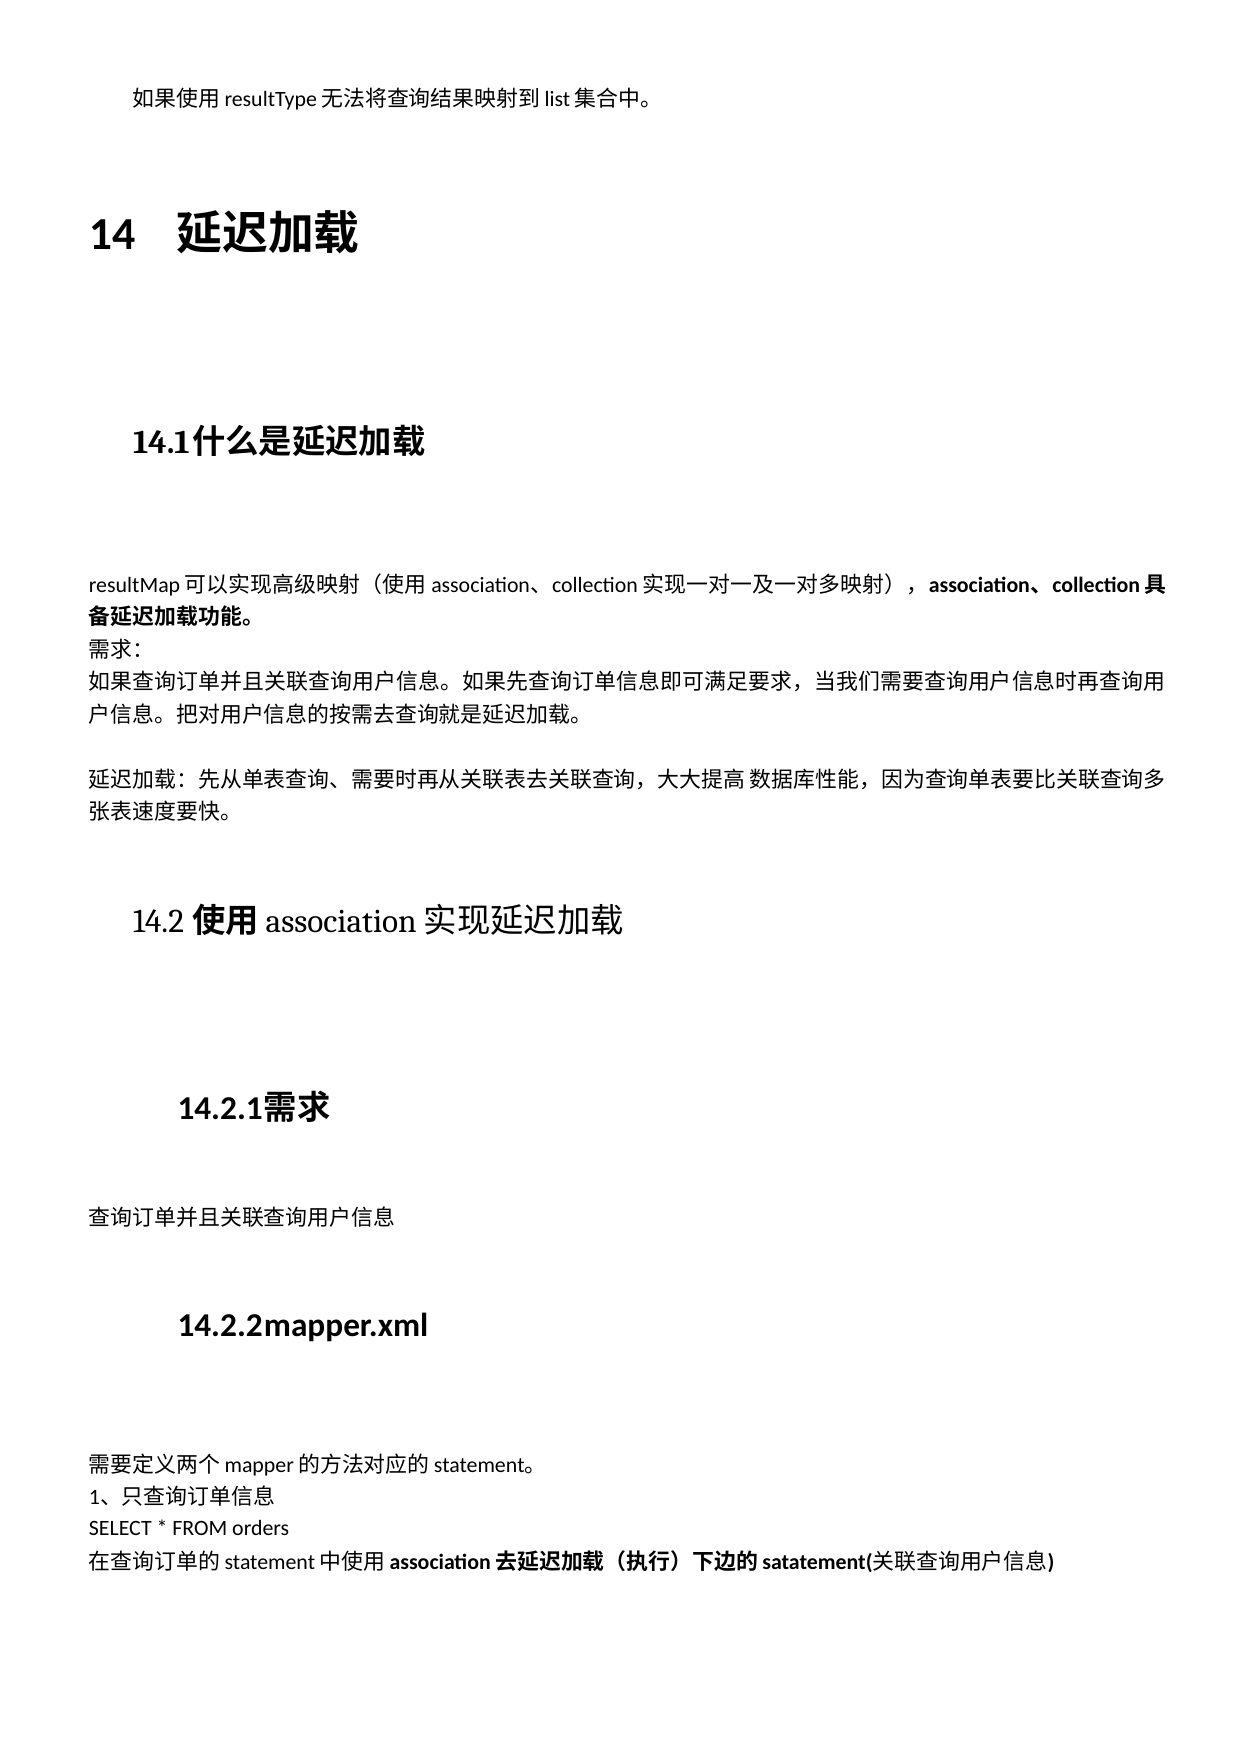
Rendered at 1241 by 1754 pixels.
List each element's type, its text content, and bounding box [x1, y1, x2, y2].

subtitle 使用association实现延迟加载 [133, 886, 1167, 951]
text 需要定义两个mapper的方法对应的statement。 [89, 1446, 1167, 1479]
text 如果查询订单并且关联查询用户信息。如果先查询订单信息即可满足要求，当我们需要查询用户信息时再查询用户信息。把对用户信息的按需去查询就是延迟加载。 [89, 664, 1167, 729]
text 延迟加载：先从单表查询、需要时再从关联表去关联查询，大大提高 数据库性能，因为查询单表要比关联查询多张表速度要快。 [89, 761, 1167, 826]
subtitle 需求 [177, 1073, 1167, 1138]
text 需求： [89, 631, 1167, 664]
text 1、只查询订单信息 [89, 1479, 1167, 1511]
subtitle 什么是延迟加载 [133, 407, 1167, 472]
text 在查询订单的statement中使用association去延迟加载（执行）下边的satatement(关联查询用户信息) [89, 1544, 1167, 1576]
subtitle 延迟加载 [89, 181, 1167, 279]
text 如果使用resultType无法将查询结果映射到list集合中。 [89, 81, 1167, 113]
text resultMap可以实现高级映射（使用association、collection实现一对一及一对多映射），association、collection具备延迟加载功能。 [89, 566, 1167, 631]
text 查询订单并且关联查询用户信息 [89, 1200, 1167, 1232]
subtitle mapper.xml [177, 1292, 1167, 1357]
text SELECT * FROM orders [89, 1511, 1167, 1544]
